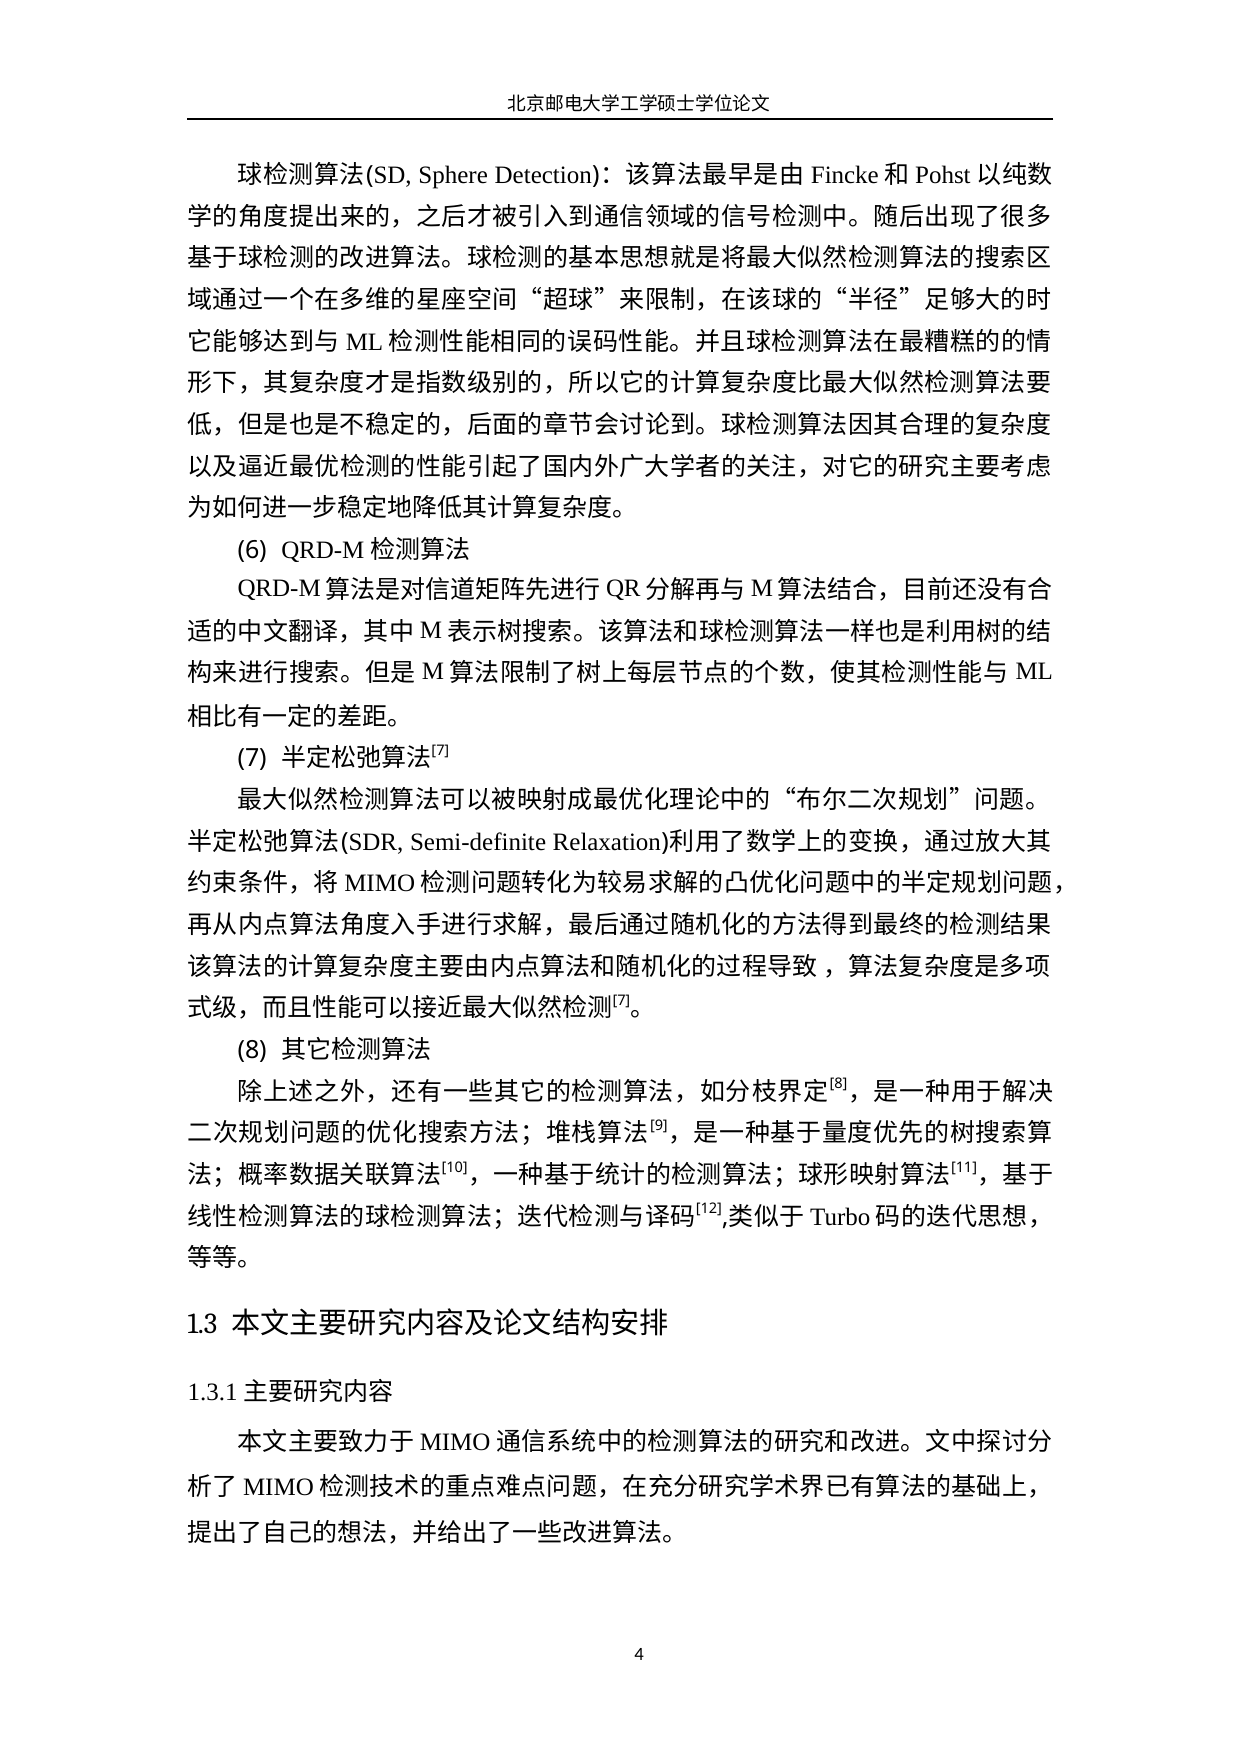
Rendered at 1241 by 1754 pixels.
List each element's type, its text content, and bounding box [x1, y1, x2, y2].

subtitle 1.3.1 主要研究内容 [187, 1367, 1053, 1409]
text 最大似然检测算法可以被映射成最优化理论中的“布尔二次规划”问题。半定松弛算法(SDR, Semi-definite Relaxation)利用了数学上的变换，通过放大其约束条件，将MIMO检测问题转化为较易求解的凸优化问题中的半定规划问题，再从内点算法角度入手进行求解，最后通过随机化的方法得到最终的检测结果。该算法的计算复杂度主要由内点算法和随机化的过程导致 ，算法复杂度是多项式级，而且性能可以接近最大似然检测[7]。 [187, 775, 1053, 1025]
text QRD-M算法是对信道矩阵先进行QR分解再与M算法结合，目前还没有合适的中文翻译，其中M表示树搜索。该算法和球检测算法一样也是利用树的结构来进行搜索。但是M算法限制了树上每层节点的个数，使其检测性能与ML相比有一定的差距。 [187, 567, 1053, 733]
list QRD-M 检测算法 [237, 525, 1053, 567]
text 本文主要致力于MIMO通信系统中的检测算法的研究和改进。文中探讨分析了MIMO检测技术的重点难点问题，在充分研究学术界已有算法的基础上，提出了自己的想法，并给出了一些改进算法。 [187, 1421, 1053, 1548]
list 半定松弛算法[7] [237, 733, 1053, 775]
subtitle 1.3 本文主要研究内容及论文结构安排 [187, 1300, 1053, 1342]
text 除上述之外，还有一些其它的检测算法，如分枝界定[8]，是一种用于解决二次规划问题的优化搜索方法；堆栈算法[9]，是一种基于量度优先的树搜索算法；概率数据关联算法[10]，一种基于统计的检测算法；球形映射算法[11]，基于线性检测算法的球检测算法；迭代检测与译码[12],类似于Turbo码的迭代思想，等等。 [187, 1067, 1053, 1275]
text 球检测算法(SD, Sphere Detection)：该算法最早是由Fincke和Pohst以纯数学的角度提出来的，之后才被引入到通信领域的信号检测中。随后出现了很多基于球检测的改进算法。球检测的基本思想就是将最大似然检测算法的搜索区域通过一个在多维的星座空间“超球”来限制，在该球的“半径”足够大的时，它能够达到与ML检测性能相同的误码性能。并且球检测算法在最糟糕的的情形下，其复杂度才是指数级别的，所以它的计算复杂度比最大似然检测算法要低，但是也是不稳定的，后面的章节会讨论到。球检测算法因其合理的复杂度以及逼近最优检测的性能引起了国内外广大学者的关注，对它的研究主要考虑为如何进一步稳定地降低其计算复杂度。 [187, 150, 1053, 525]
list 其它检测算法 [237, 1025, 1053, 1067]
